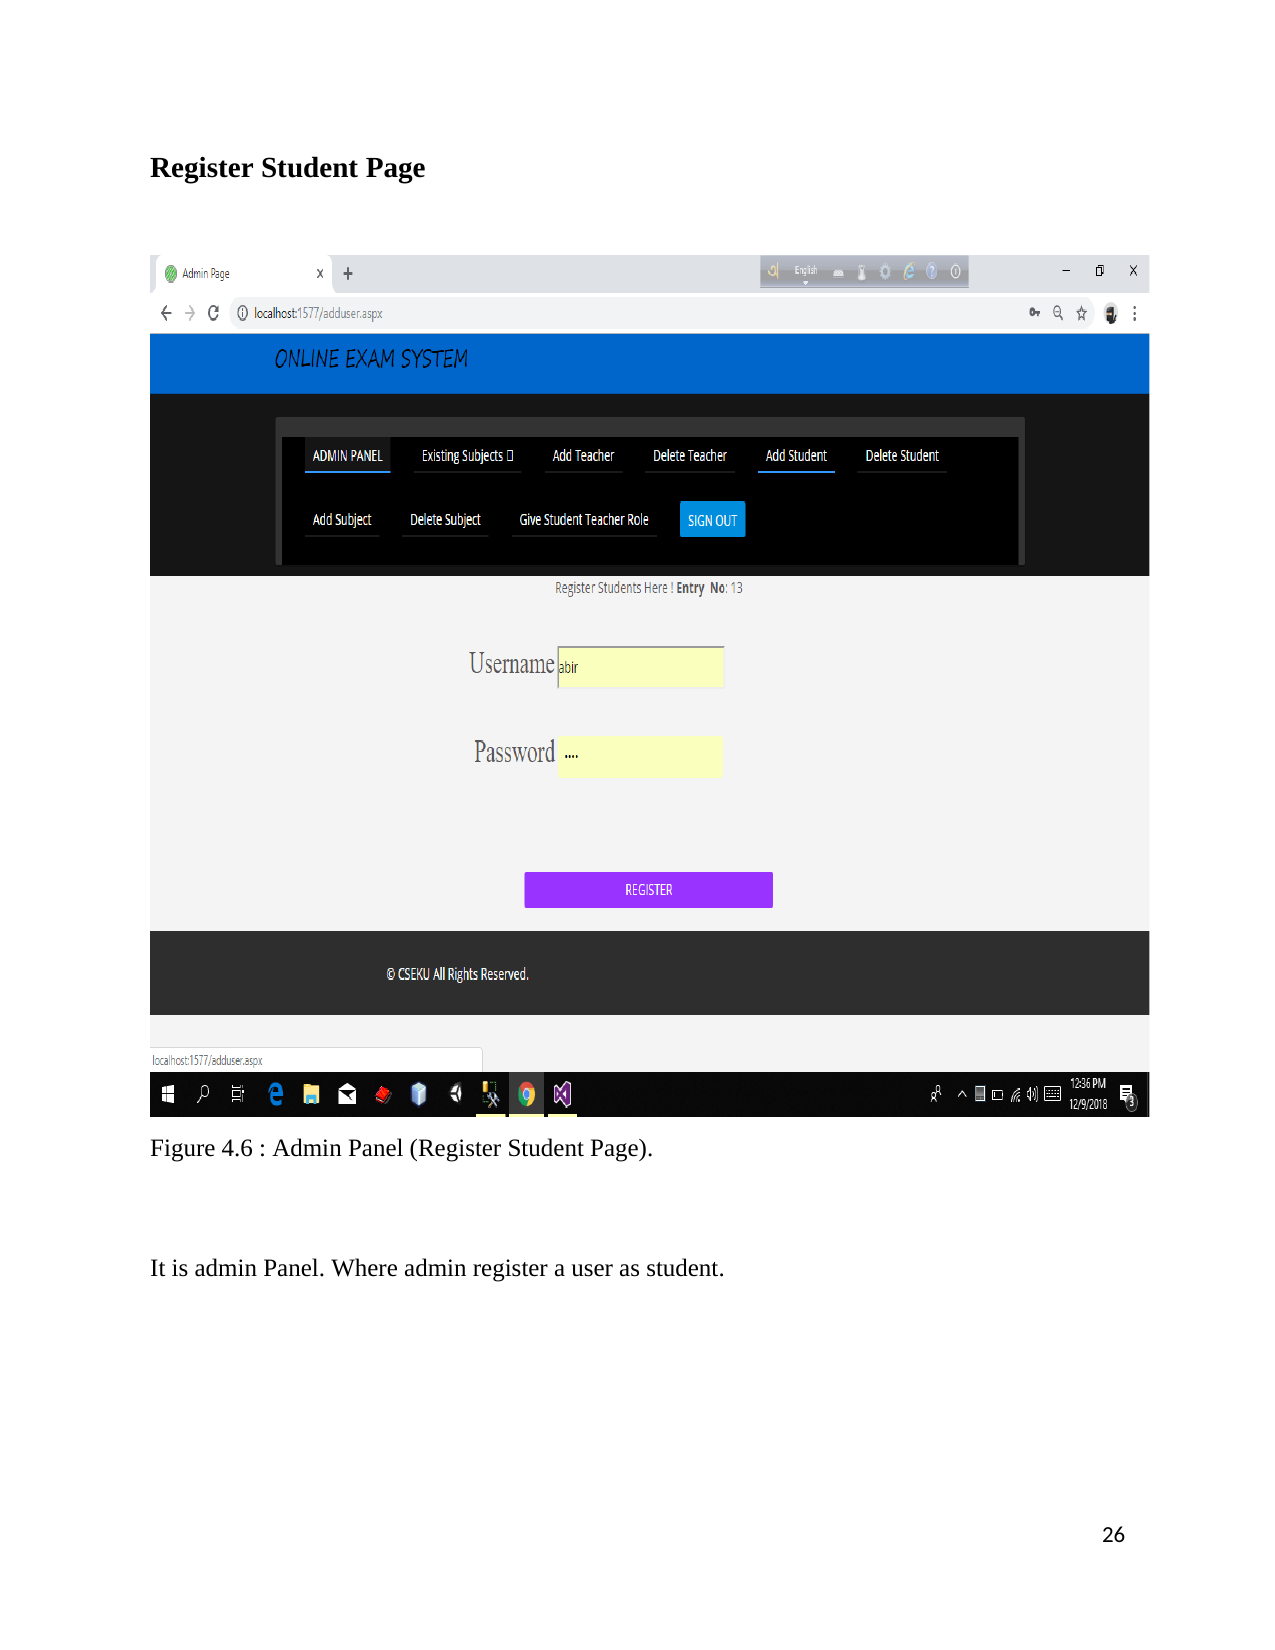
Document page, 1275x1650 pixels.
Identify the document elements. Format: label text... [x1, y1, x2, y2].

text It is admin Panel. Where admin register a user as student. [150, 1253, 1125, 1282]
text Figure 4.6 : Admin Panel (Register Student Page). [150, 1133, 1125, 1162]
picture [150, 255, 1150, 1117]
text Register Student Page [150, 150, 1125, 183]
